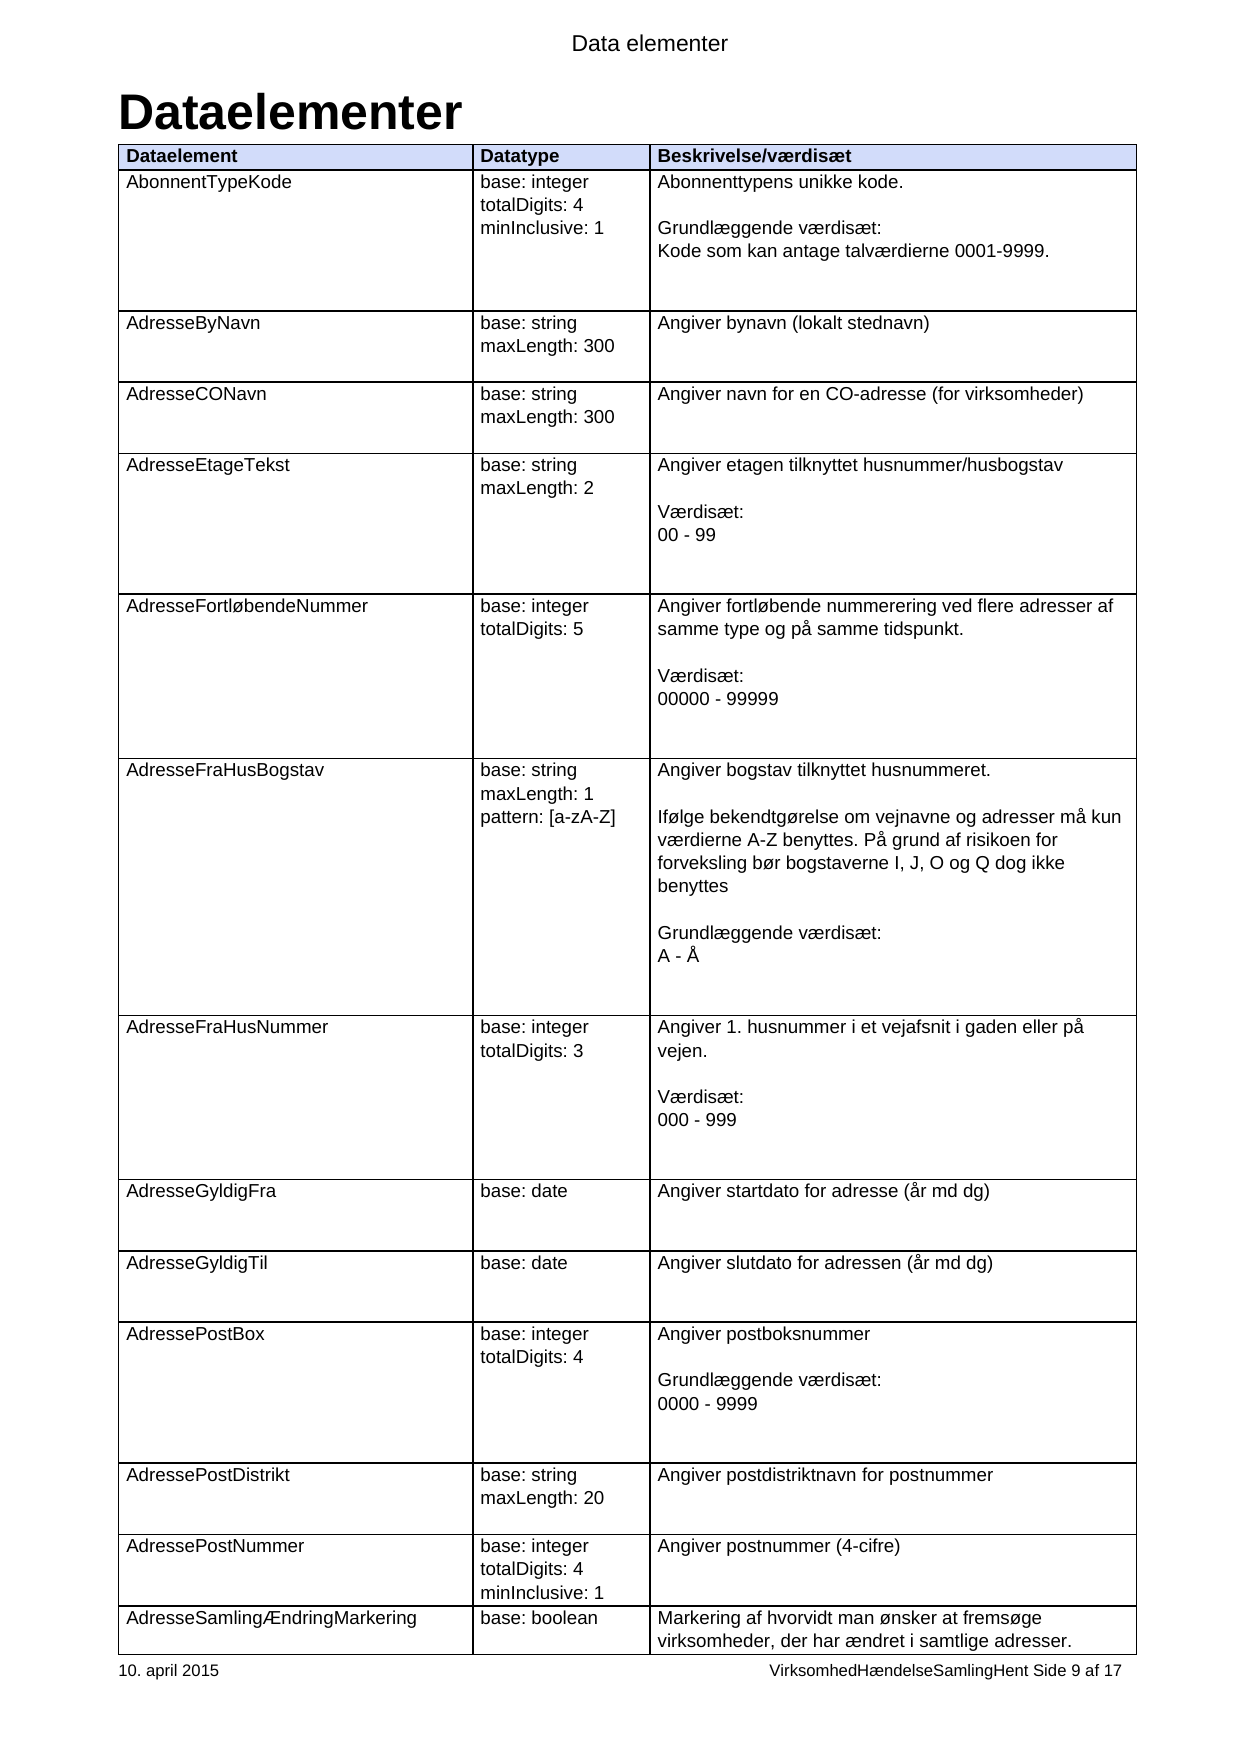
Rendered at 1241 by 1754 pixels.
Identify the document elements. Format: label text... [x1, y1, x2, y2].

table_cell AdresseGyldigFra [119, 1180, 472, 1250]
table_cell Angiver postdistriktnavn for postnummer [651, 1464, 1136, 1533]
text Dataelementer [118, 82, 1181, 140]
table_header Dataelement [119, 145, 472, 169]
table_cell Angiver postboksnummer Grundlæggende værdisæt: 0000 - 9999 [651, 1323, 1136, 1462]
table_cell Angiver etagen tilknyttet husnummer/husbogstav Værdisæt: 00 - 99 [651, 454, 1136, 593]
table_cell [651, 1607, 1136, 1653]
table_cell Angiver slutdato for adressen (år md dg) [651, 1252, 1136, 1321]
table_header Beskrivelse/værdisæt [651, 145, 1136, 169]
table_cell base: string maxLength: 300 [474, 383, 649, 452]
table_cell base: string maxLength: 1 pattern: [a-zA-Z] [474, 759, 649, 1014]
table_cell AdressePostNummer [119, 1535, 472, 1605]
table_cell AdressePostDistrikt [119, 1464, 472, 1533]
table_cell base: integer totalDigits: 4 minInclusive: 1 [474, 1535, 649, 1605]
table_cell base: string maxLength: 20 [474, 1464, 649, 1533]
table_cell base: string maxLength: 300 [474, 312, 649, 381]
table_header Datatype [474, 145, 649, 169]
table_cell base: date [474, 1180, 649, 1250]
table_cell AdresseFraHusBogstav [119, 759, 472, 1014]
table_cell AbonnentTypeKode [119, 171, 472, 310]
table_cell Abonnenttypens unikke kode. Grundlæggende værdisæt: Kode som kan antage talværdierne 0001-9999. [651, 171, 1136, 310]
table_cell AdresseGyldigTil [119, 1252, 472, 1321]
table_cell AdresseFortløbendeNummer [119, 595, 472, 757]
table_cell Angiver navn for en CO-adresse (for virksomheder) [651, 383, 1136, 452]
table_cell Angiver bynavn (lokalt stednavn) [651, 312, 1136, 381]
table_cell base: integer totalDigits: 4 minInclusive: 1 [474, 171, 649, 310]
table_cell Angiver fortløbende nummerering ved flere adresser af samme type og på samme tidspunkt. Værdisæt: 00000 - 99999 [651, 595, 1136, 757]
table_cell AdresseFraHusNummer [119, 1016, 472, 1179]
table_cell base: integer totalDigits: 4 [474, 1323, 649, 1462]
table_cell Angiver bogstav tilknyttet husnummeret. Ifølge bekendtgørelse om vejnavne og adresser må kun værdierne A-Z benyttes. På grund af risikoen for forveksling bør bogstaverne I, J, O og Q dog ikke benyttes Grundlæggende værdisæt: A - Å [651, 759, 1136, 1014]
table_cell AdresseEtageTekst [119, 454, 472, 593]
table_cell base: integer totalDigits: 5 [474, 595, 649, 757]
table_cell Angiver 1. husnummer i et vejafsnit i gaden eller på vejen. Værdisæt: 000 - 999 [651, 1016, 1136, 1179]
table_cell Angiver postnummer (4-cifre) [651, 1535, 1136, 1605]
table_cell base: boolean [474, 1607, 649, 1653]
table_cell base: date [474, 1252, 649, 1321]
table_cell Angiver startdato for adresse (år md dg) [651, 1180, 1136, 1250]
table_cell base: string maxLength: 2 [474, 454, 649, 593]
table_cell AdresseByNavn [119, 312, 472, 381]
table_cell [119, 1607, 472, 1653]
table_cell AdresseCONavn [119, 383, 472, 452]
table_cell base: integer totalDigits: 3 [474, 1016, 649, 1179]
table_cell AdressePostBox [119, 1323, 472, 1462]
